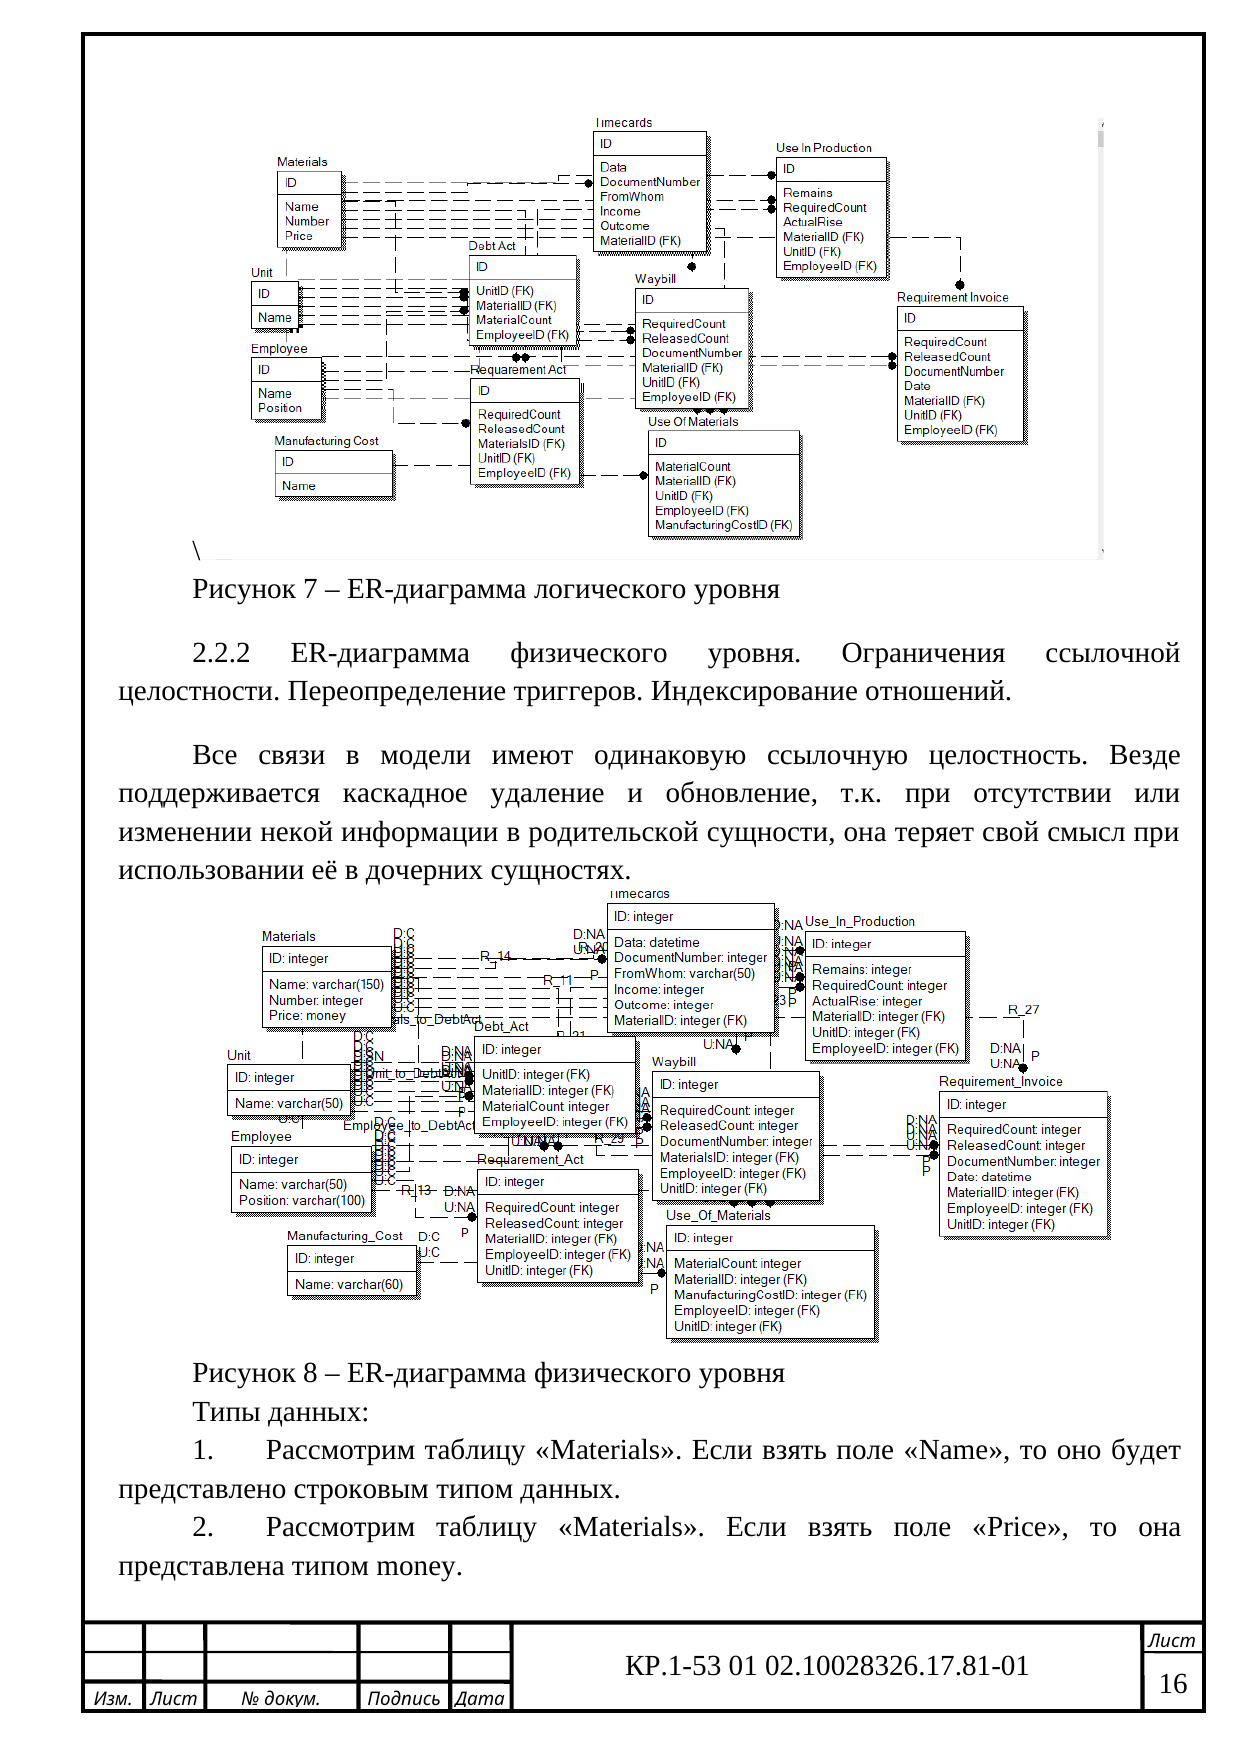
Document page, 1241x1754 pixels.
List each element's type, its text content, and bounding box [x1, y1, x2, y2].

text Рисунок 8 – ER-диаграмма физического уровня [118, 1355, 1181, 1389]
text 2.2.2 ER-диаграмма физического уровня. Ограничения ссылочной целостности. Переопределение триггеров. Индексирование отношений. [118, 635, 1181, 707]
text Все связи в модели имеют одинаковую ссылочную целостность. Везде поддерживается каскадное удаление и обновление, т.к. при отсутствии или изменении некой информации в родительской сущности, она теряет свой смысл при использовании её в дочерних сущностях. [118, 737, 1181, 886]
list Рассмотрим таблицу «Materials». Если взять поле «Name», то оно будет представлено строковым типом данных. [118, 1432, 1181, 1504]
picture [200, 118, 1104, 560]
text Рисунок 7 – ER-диаграмма логического уровня [118, 571, 1181, 605]
text Типы данных: [118, 1394, 1181, 1427]
picture [217, 891, 1157, 1352]
list Рассмотрим таблицу «Materials». Если взять поле «Price», то она представлена типом money. [118, 1509, 1181, 1582]
